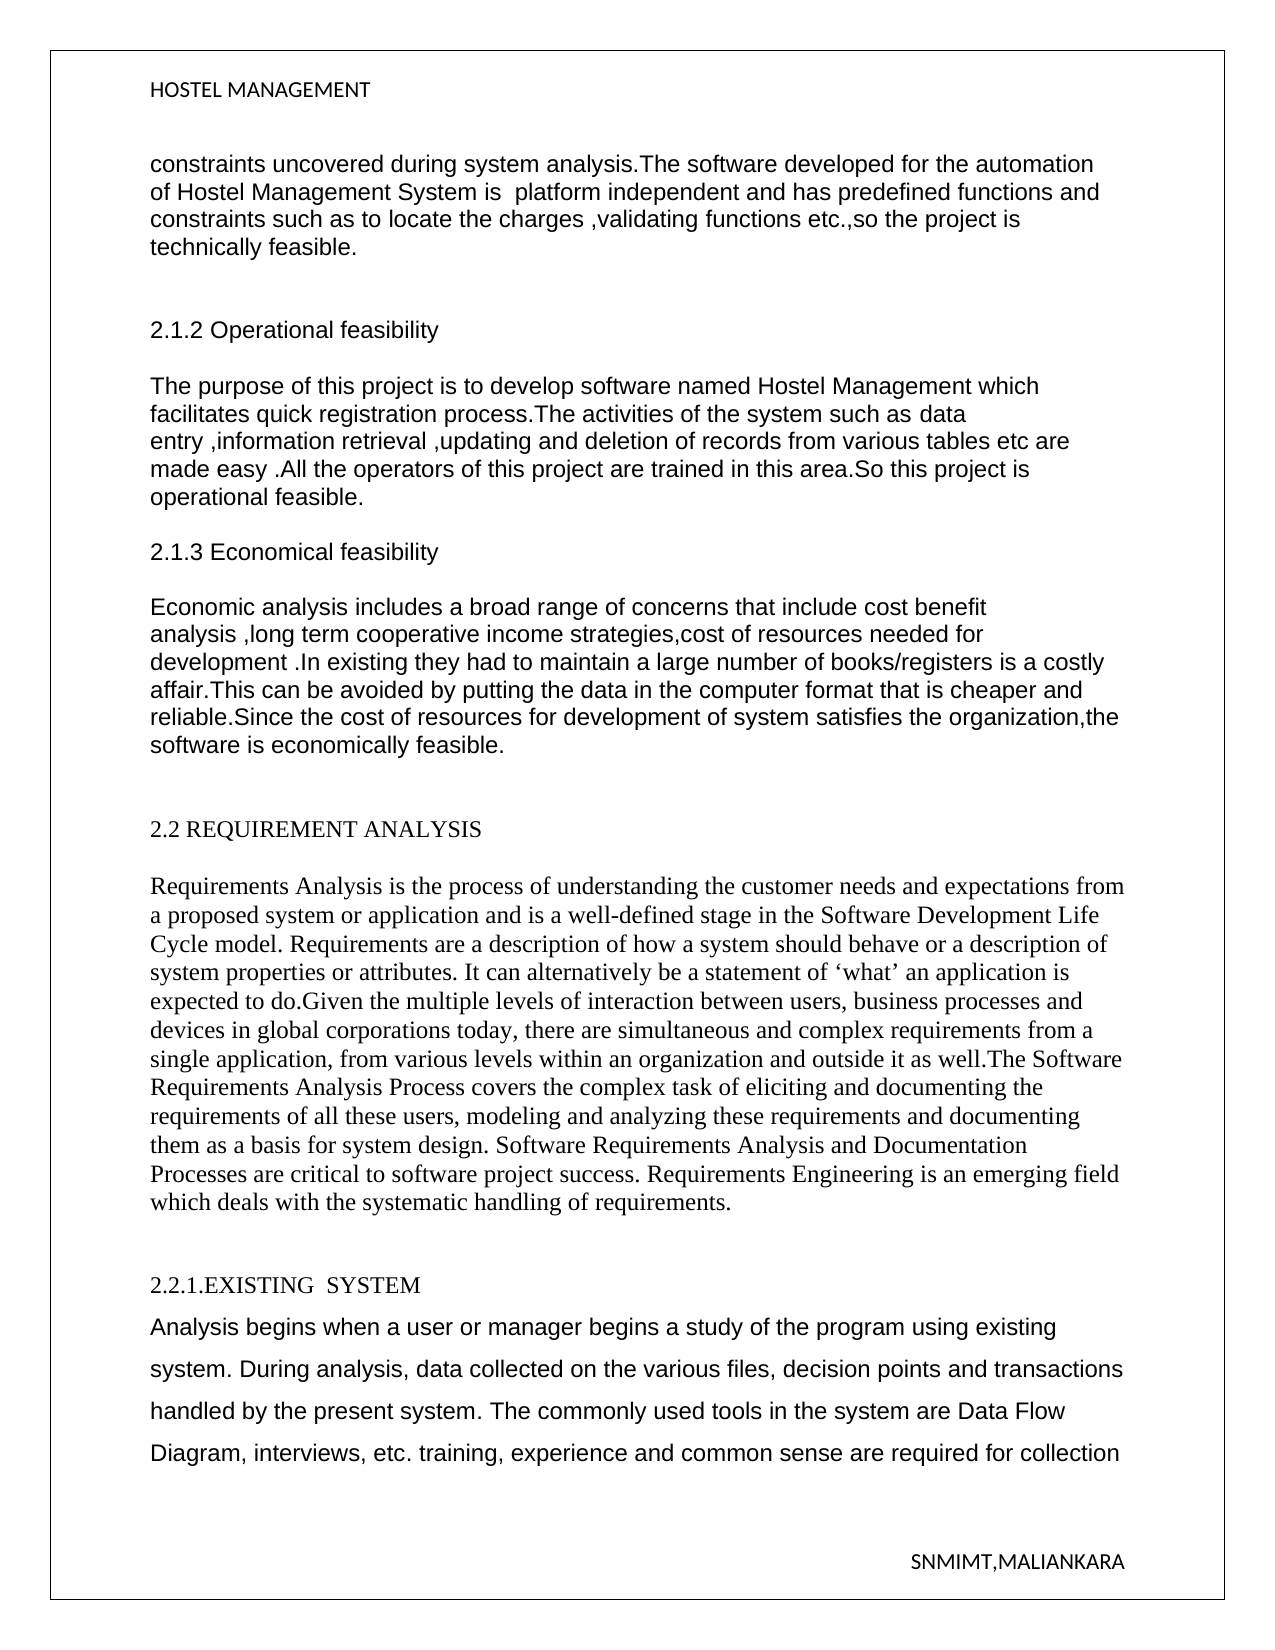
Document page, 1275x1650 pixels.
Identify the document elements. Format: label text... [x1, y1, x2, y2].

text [150, 150, 1125, 372]
text 2.2 REQUIREMENT ANALYSIS [150, 815, 1125, 842]
text Requirements Analysis is the process of understanding the customer needs and expectations from a proposed system or application and is a well-defined stage in the Software Development Life Cycle model. Requirements are a description of how a system should behave or a description of system properties or attributes. It can alternatively be a statement of ‘what’ an application is expected to do.Given the multiple levels of interaction between users, business processes and devices in global corporations today, there are simultaneous and complex requirements from a single application, from various levels within an organization and outside it as well.The Software Requirements Analysis Process covers the complex task of eliciting and documenting the requirements of all these users, modeling and analyzing these requirements and documenting them as a basis for system design. Software Requirements Analysis and Documentation Processes are critical to software project success. Requirements Engineering is an emerging field which deals with the systematic handling of requirements. [150, 871, 1125, 1216]
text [150, 1299, 1125, 1466]
text 2.2.1.EXISTING SYSTEM [150, 1271, 1125, 1299]
text The purpose of this project is to develop software named Hostel Management which facilitates quick registration process.The activities of the system such as data entry ,information retrieval ,updating and deletion of records from various tables etc are made easy .All the operators of this project are trained in this area.So this project is operational feasible. 2.1.3 Economical feasibility [150, 372, 1125, 565]
text Economic analysis includes a broad range of concerns that include cost benefit analysis ,long term cooperative income strategies,cost of resources needed for development .In existing they had to maintain a large number of books/registers is a costly affair.This can be avoided by putting the data in the computer format that is cheaper and reliable.Since the cost of resources for development of system satisfies the organization,the software is economically feasible. [150, 565, 1125, 815]
